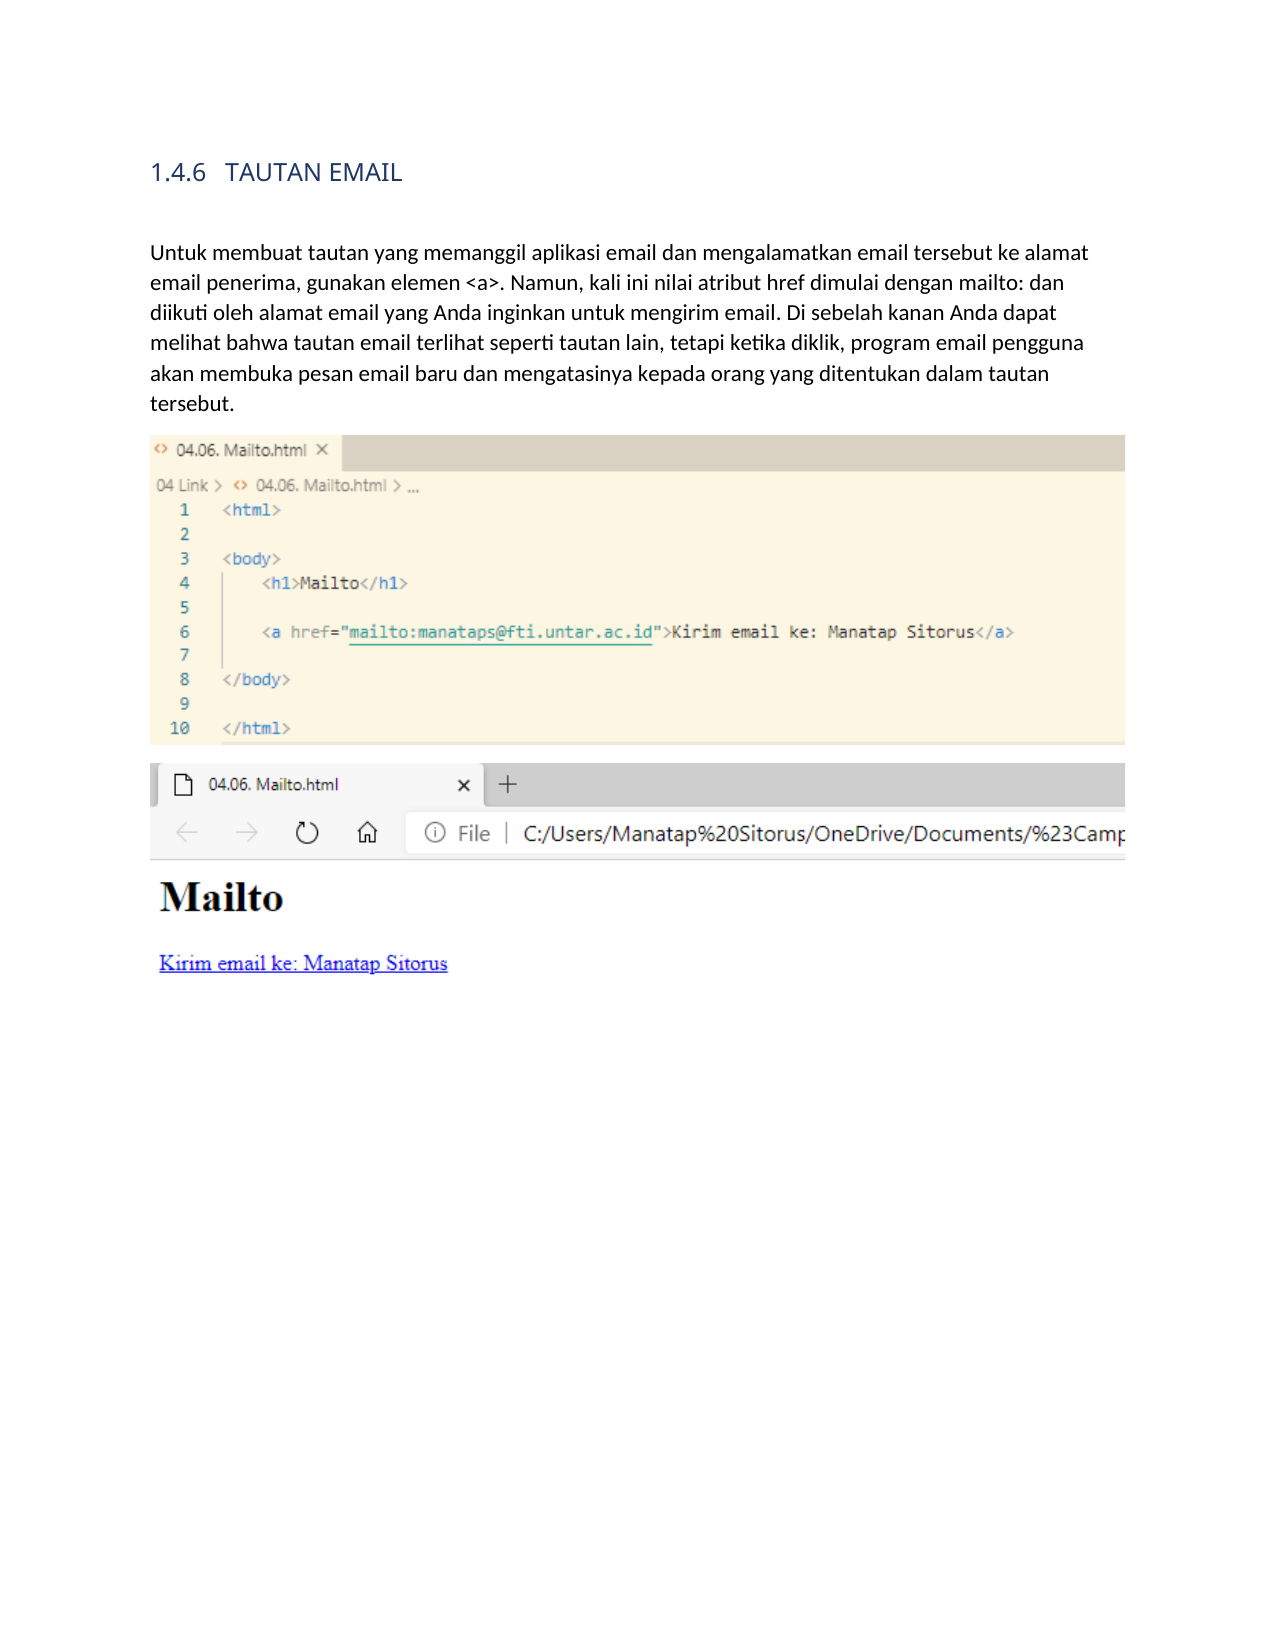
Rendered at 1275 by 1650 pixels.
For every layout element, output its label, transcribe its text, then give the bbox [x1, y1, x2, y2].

picture [150, 763, 1125, 1043]
subtitle TAUTAN EMAIL [150, 154, 1125, 188]
text Untuk membuat tautan yang memanggil aplikasi email dan mengalamatkan email tersebut ke alamat email penerima, gunakan elemen <a>. Namun, kali ini nilai atribut href dimulai dengan mailto: dan diikuti oleh alamat email yang Anda inginkan untuk mengirim email. Di sebelah kanan Anda dapat melihat bahwa tautan email terlihat seperti tautan lain, tetapi ketika diklik, program email pengguna akan membuka pesan email baru dan mengatasinya kepada orang yang ditentukan dalam tautan tersebut. [150, 238, 1125, 417]
picture [150, 435, 1125, 745]
